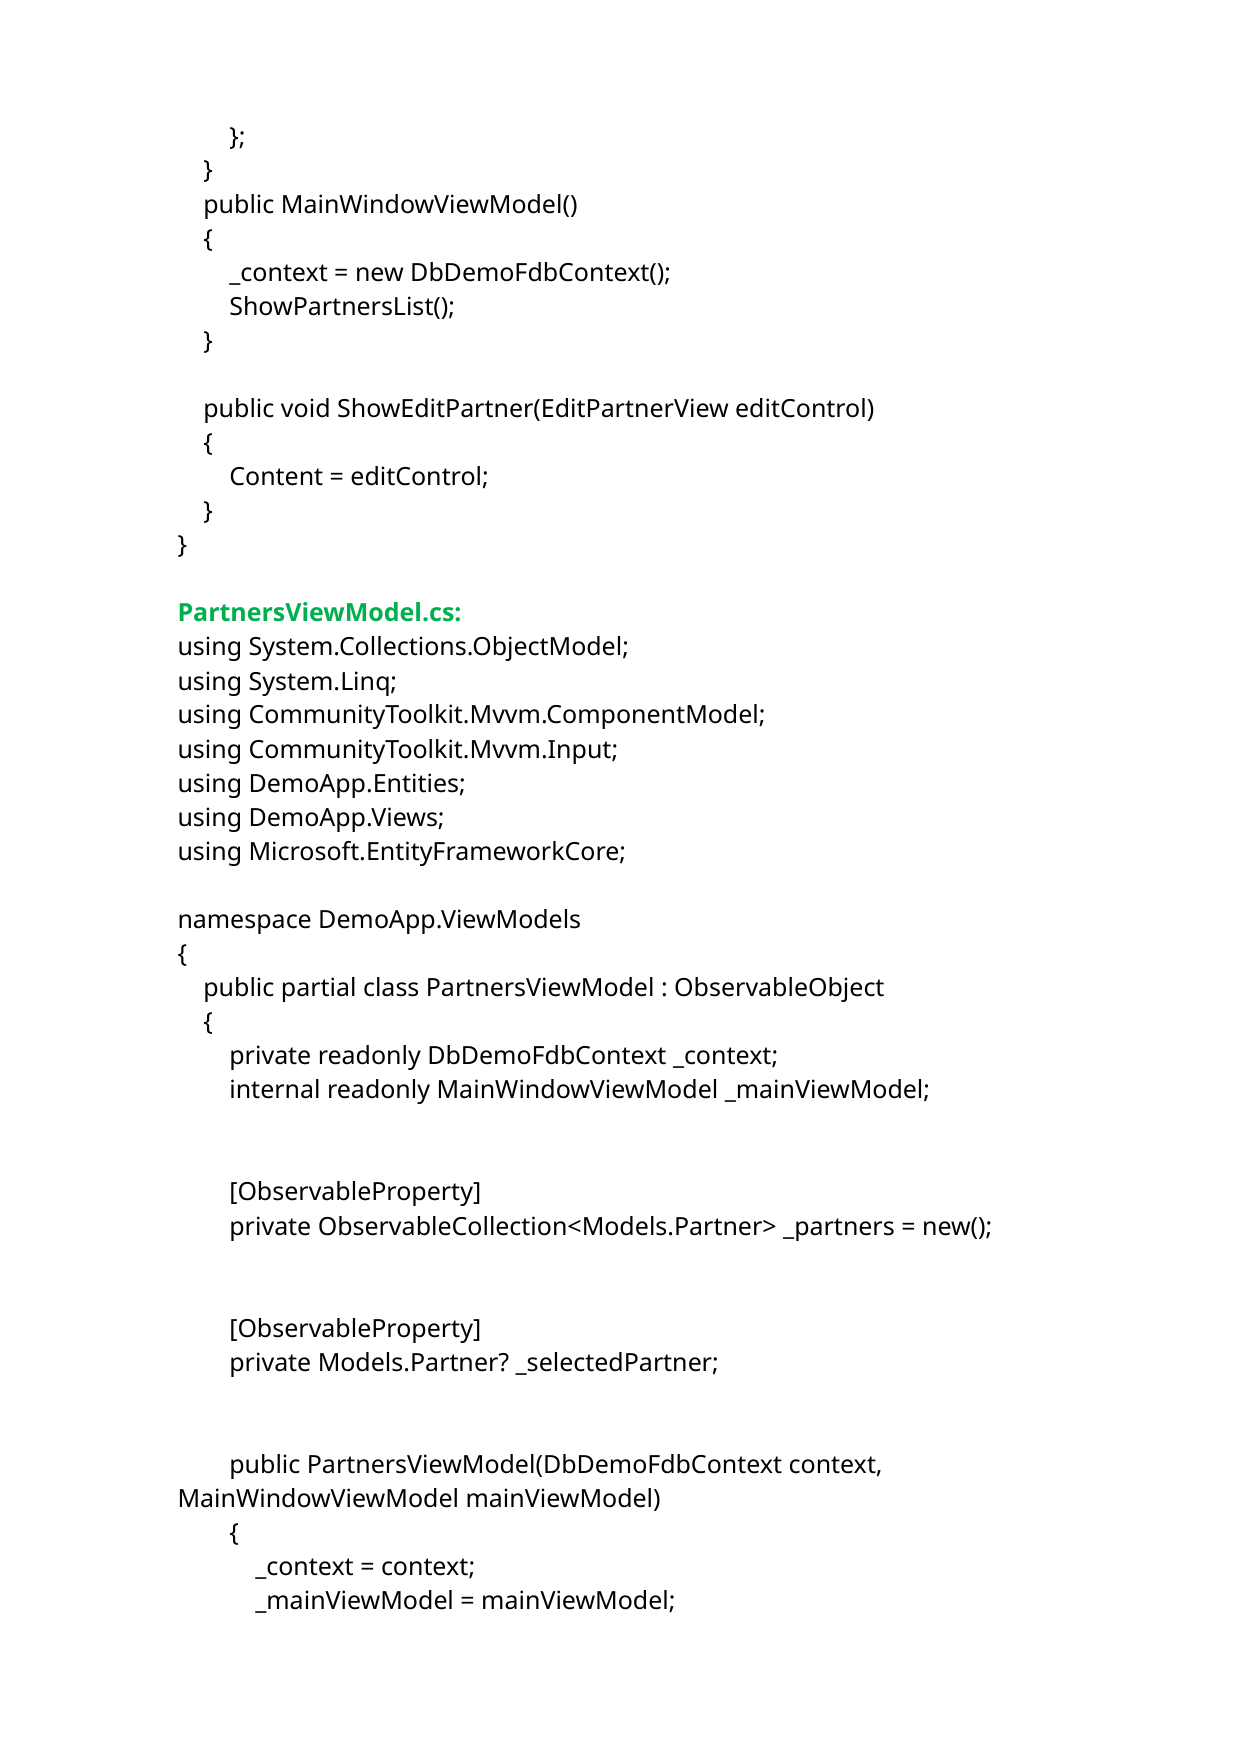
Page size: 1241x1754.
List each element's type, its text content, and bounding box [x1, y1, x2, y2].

text public MainWindowViewModel() [177, 186, 1152, 220]
text { [177, 1004, 1152, 1038]
text Content = editControl; [177, 459, 1152, 493]
text public partial class PartnersViewModel : ObservableObject [177, 970, 1152, 1004]
text using System.Linq; [177, 663, 1152, 697]
text namespace DemoApp.ViewModels [177, 902, 1152, 936]
text private Models.Partner? _selectedPartner; [177, 1344, 1152, 1378]
text using DemoApp.Entities; [177, 765, 1152, 799]
text { [177, 220, 1152, 254]
text _context = new DbDemoFdbContext(); [177, 254, 1152, 288]
text internal readonly MainWindowViewModel _mainViewModel; [177, 1072, 1152, 1106]
text { [177, 1515, 1152, 1549]
text { [177, 936, 1152, 970]
text using System.Collections.ObjectModel; [177, 629, 1152, 663]
text }; [177, 118, 1152, 152]
text public PartnersViewModel(DbDemoFdbContext context, MainWindowViewModel mainViewModel) [177, 1447, 1152, 1515]
text } [177, 152, 1152, 186]
text using DemoApp.Views; [177, 799, 1152, 833]
text private readonly DbDemoFdbContext _context; [177, 1038, 1152, 1072]
text } [177, 527, 1152, 561]
text using CommunityToolkit.Mvvm.ComponentModel; [177, 697, 1152, 731]
text [ObservableProperty] [177, 1174, 1152, 1208]
text _context = context; [177, 1549, 1152, 1583]
text PartnersViewModel.cs: [177, 595, 1152, 629]
text { [177, 425, 1152, 459]
text using CommunityToolkit.Mvvm.Input; [177, 731, 1152, 765]
text [ObservableProperty] [177, 1310, 1152, 1344]
text } [177, 322, 1152, 357]
text private ObservableCollection<Models.Partner> _partners = new(); [177, 1208, 1152, 1242]
text ShowPartnersList(); [177, 288, 1152, 322]
text } [177, 493, 1152, 527]
text using Microsoft.EntityFrameworkCore; [177, 833, 1152, 867]
text public void ShowEditPartner(EditPartnerView editControl) [177, 391, 1152, 425]
text _mainViewModel = mainViewModel; [177, 1583, 1152, 1617]
